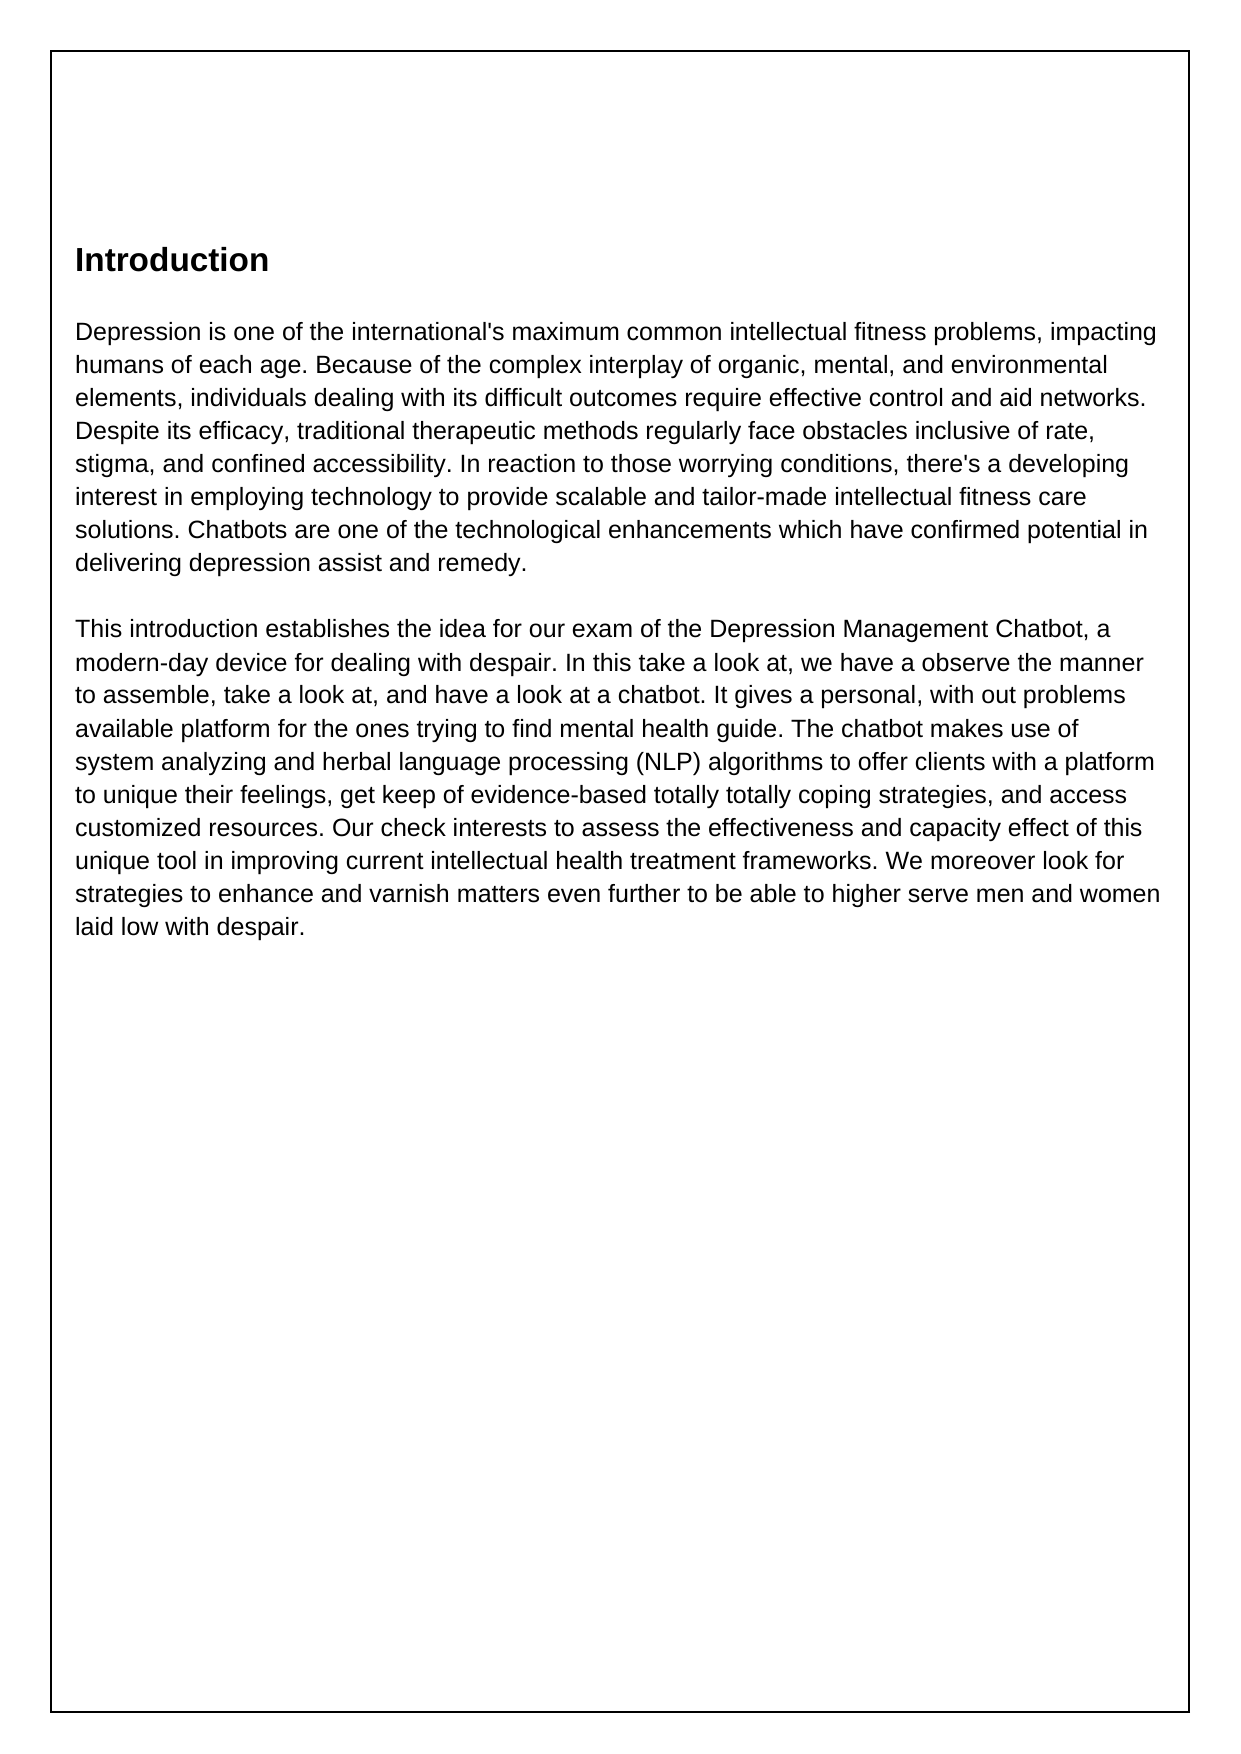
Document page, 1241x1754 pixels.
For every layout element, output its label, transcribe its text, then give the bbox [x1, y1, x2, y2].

text Depression is one of the international's maximum common intellectual fitness problems, impacting humans of each age. Because of the complex interplay of organic, mental, and environmental elements, individuals dealing with its difficult outcomes require effective control and aid networks. Despite its efficacy, traditional therapeutic methods regularly face obstacles inclusive of rate, stigma, and confined accessibility. In reaction to those worrying conditions, there's a developing interest in employing technology to provide scalable and tailor-made intellectual fitness care solutions. Chatbots are one of the technological enhancements which have confirmed potential in delivering depression assist and remedy. This introduction establishes the idea for our exam of the Depression Management Chatbot, a modern-day device for dealing with despair. In this take a look at, we have a observe the manner to assemble, take a look at, and have a look at a chatbot. It gives a personal, with out problems available platform for the ones trying to find mental health guide. The chatbot makes use of system analyzing and herbal language processing (NLP) algorithms to offer clients with a platform to unique their feelings, get keep of evidence-based totally totally coping strategies, and access customized resources. Our check interests to assess the effectiveness and capacity effect of this unique tool in improving current intellectual health treatment frameworks. We moreover look for strategies to enhance and varnish matters even further to be able to higher serve men and women laid low with despair. [75, 284, 1165, 940]
subtitle Introduction [75, 240, 1165, 278]
